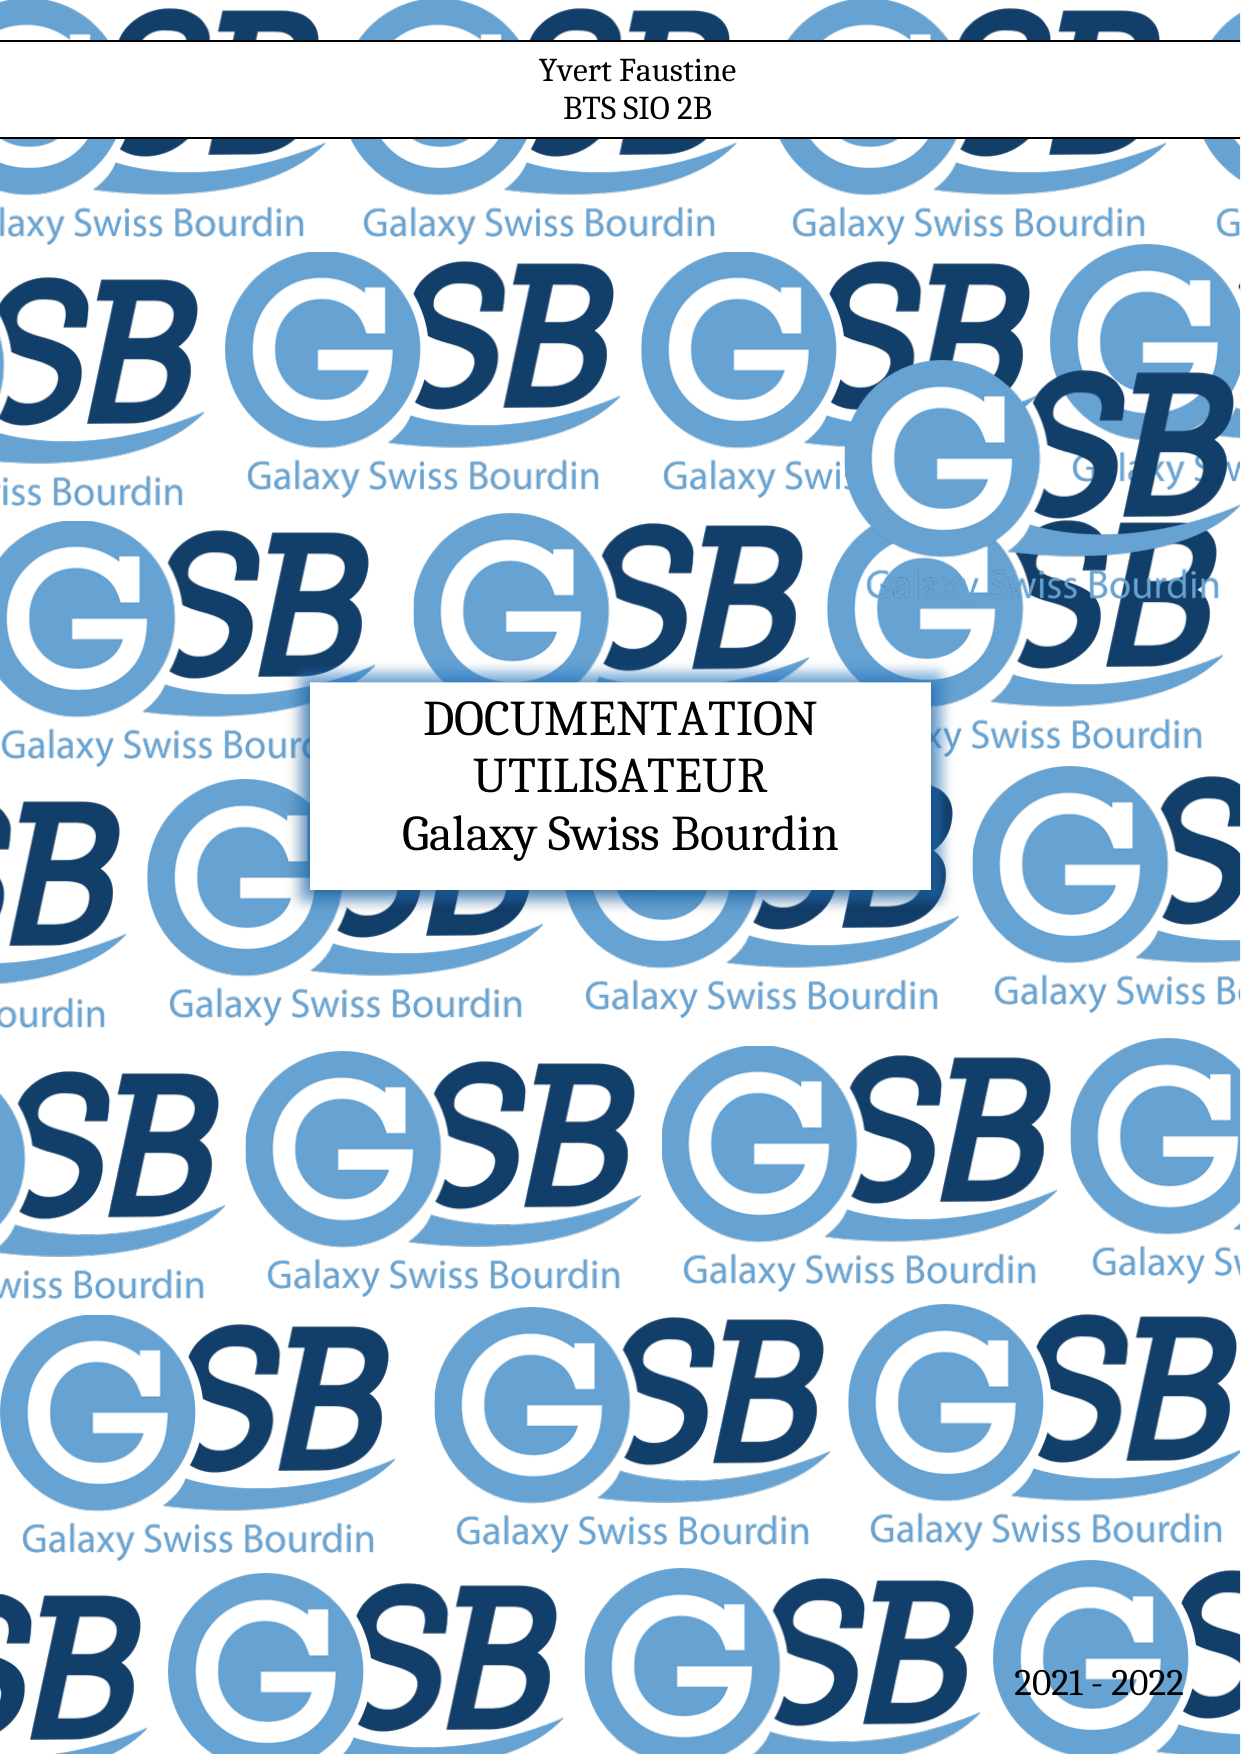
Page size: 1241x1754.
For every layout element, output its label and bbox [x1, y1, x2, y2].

picture [0, 1061, 226, 1307]
picture [1070, 1038, 1241, 1284]
picture [0, 139, 326, 245]
picture [0, 521, 375, 767]
picture [770, 0, 1167, 40]
picture [434, 1307, 830, 1553]
picture [245, 1051, 642, 1297]
picture [341, 139, 737, 245]
picture [0, 1315, 396, 1561]
picture [662, 1046, 1058, 1292]
picture [563, 771, 960, 1018]
picture [168, 1573, 564, 1754]
picture [147, 779, 543, 1026]
picture [1194, 0, 1241, 40]
picture [0, 0, 326, 40]
picture [413, 513, 810, 679]
picture [0, 790, 127, 1036]
picture [641, 139, 1241, 757]
picture [0, 1583, 148, 1754]
picture [341, 0, 737, 40]
picture [0, 267, 205, 514]
picture [225, 252, 621, 498]
picture [993, 1560, 1241, 1754]
picture [848, 1304, 1241, 1551]
picture [972, 766, 1241, 1013]
picture [584, 1568, 981, 1754]
